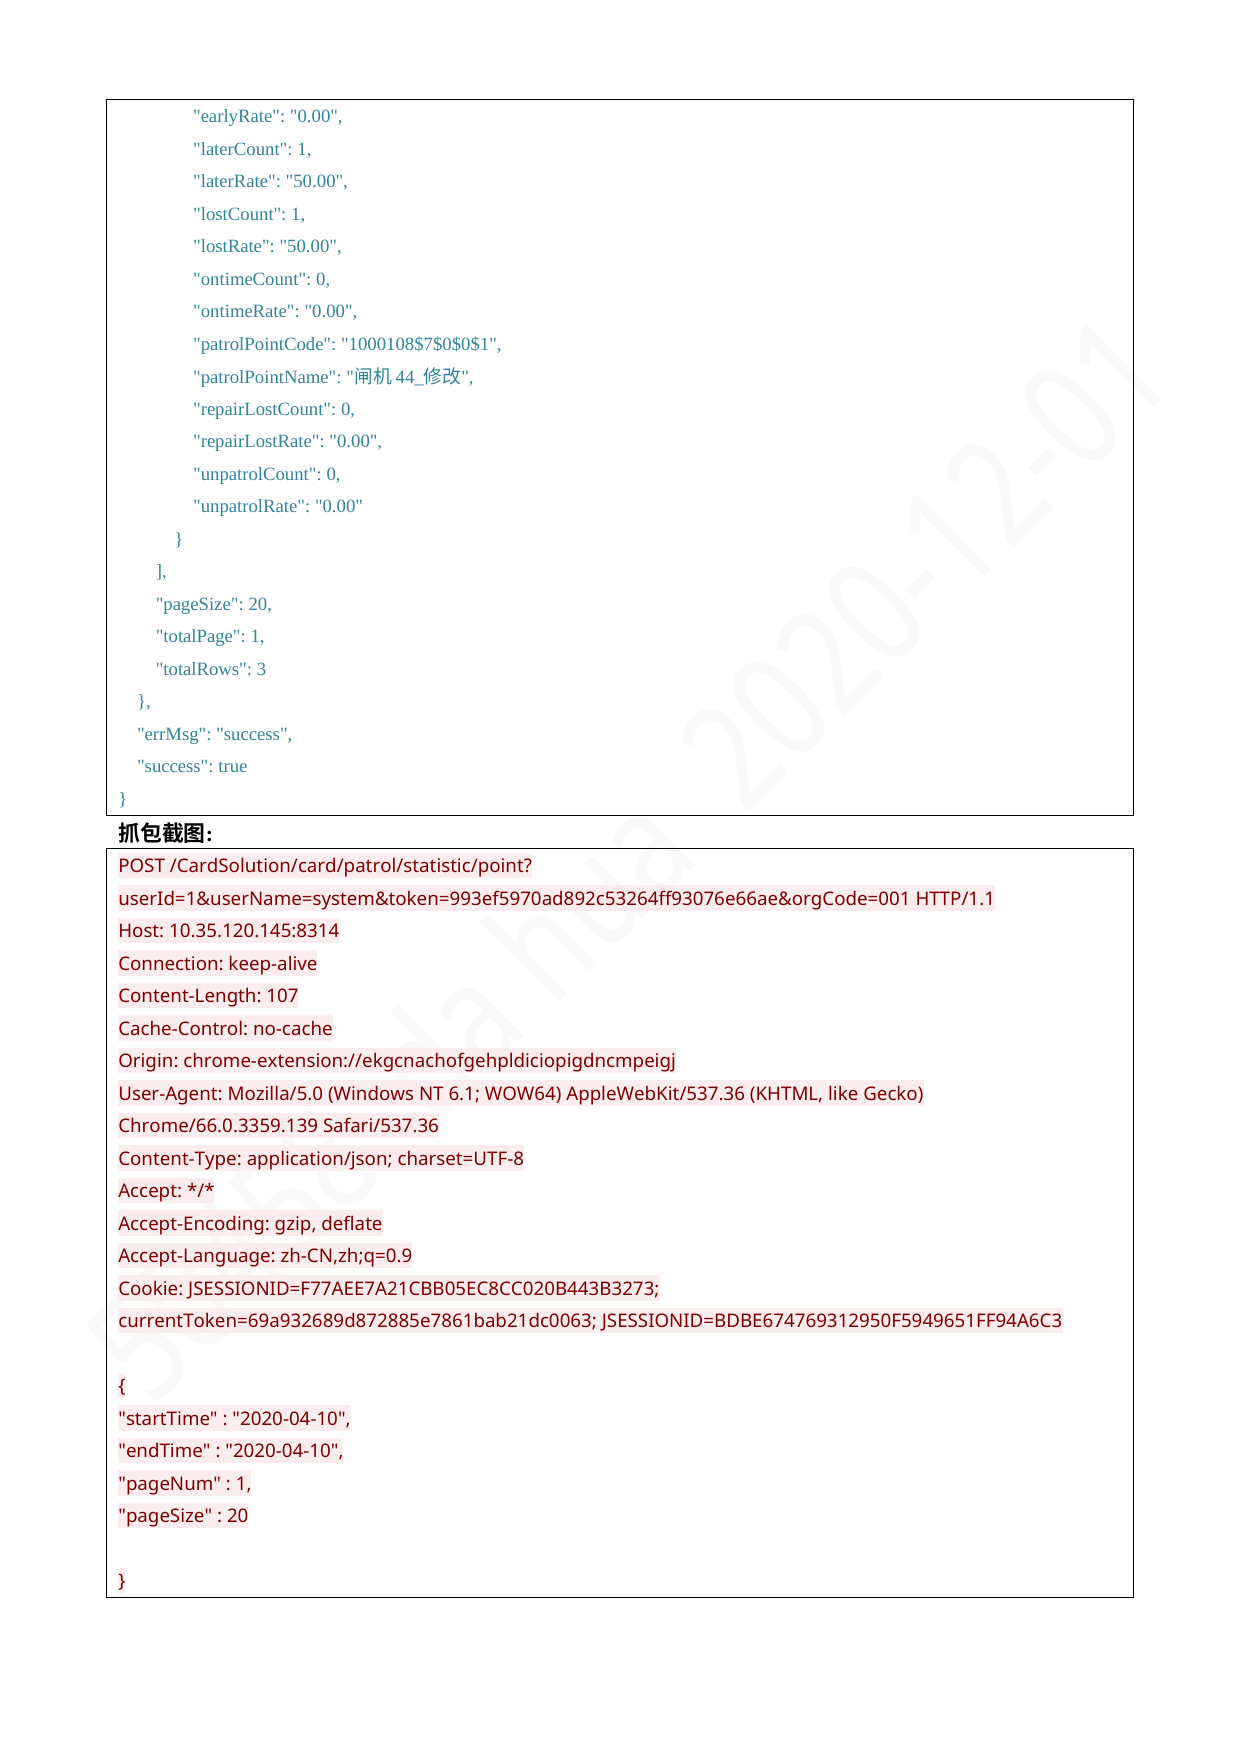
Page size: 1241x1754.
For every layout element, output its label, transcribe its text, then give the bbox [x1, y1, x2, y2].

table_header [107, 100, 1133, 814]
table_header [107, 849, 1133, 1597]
text 抓包截图: [118, 816, 1122, 848]
